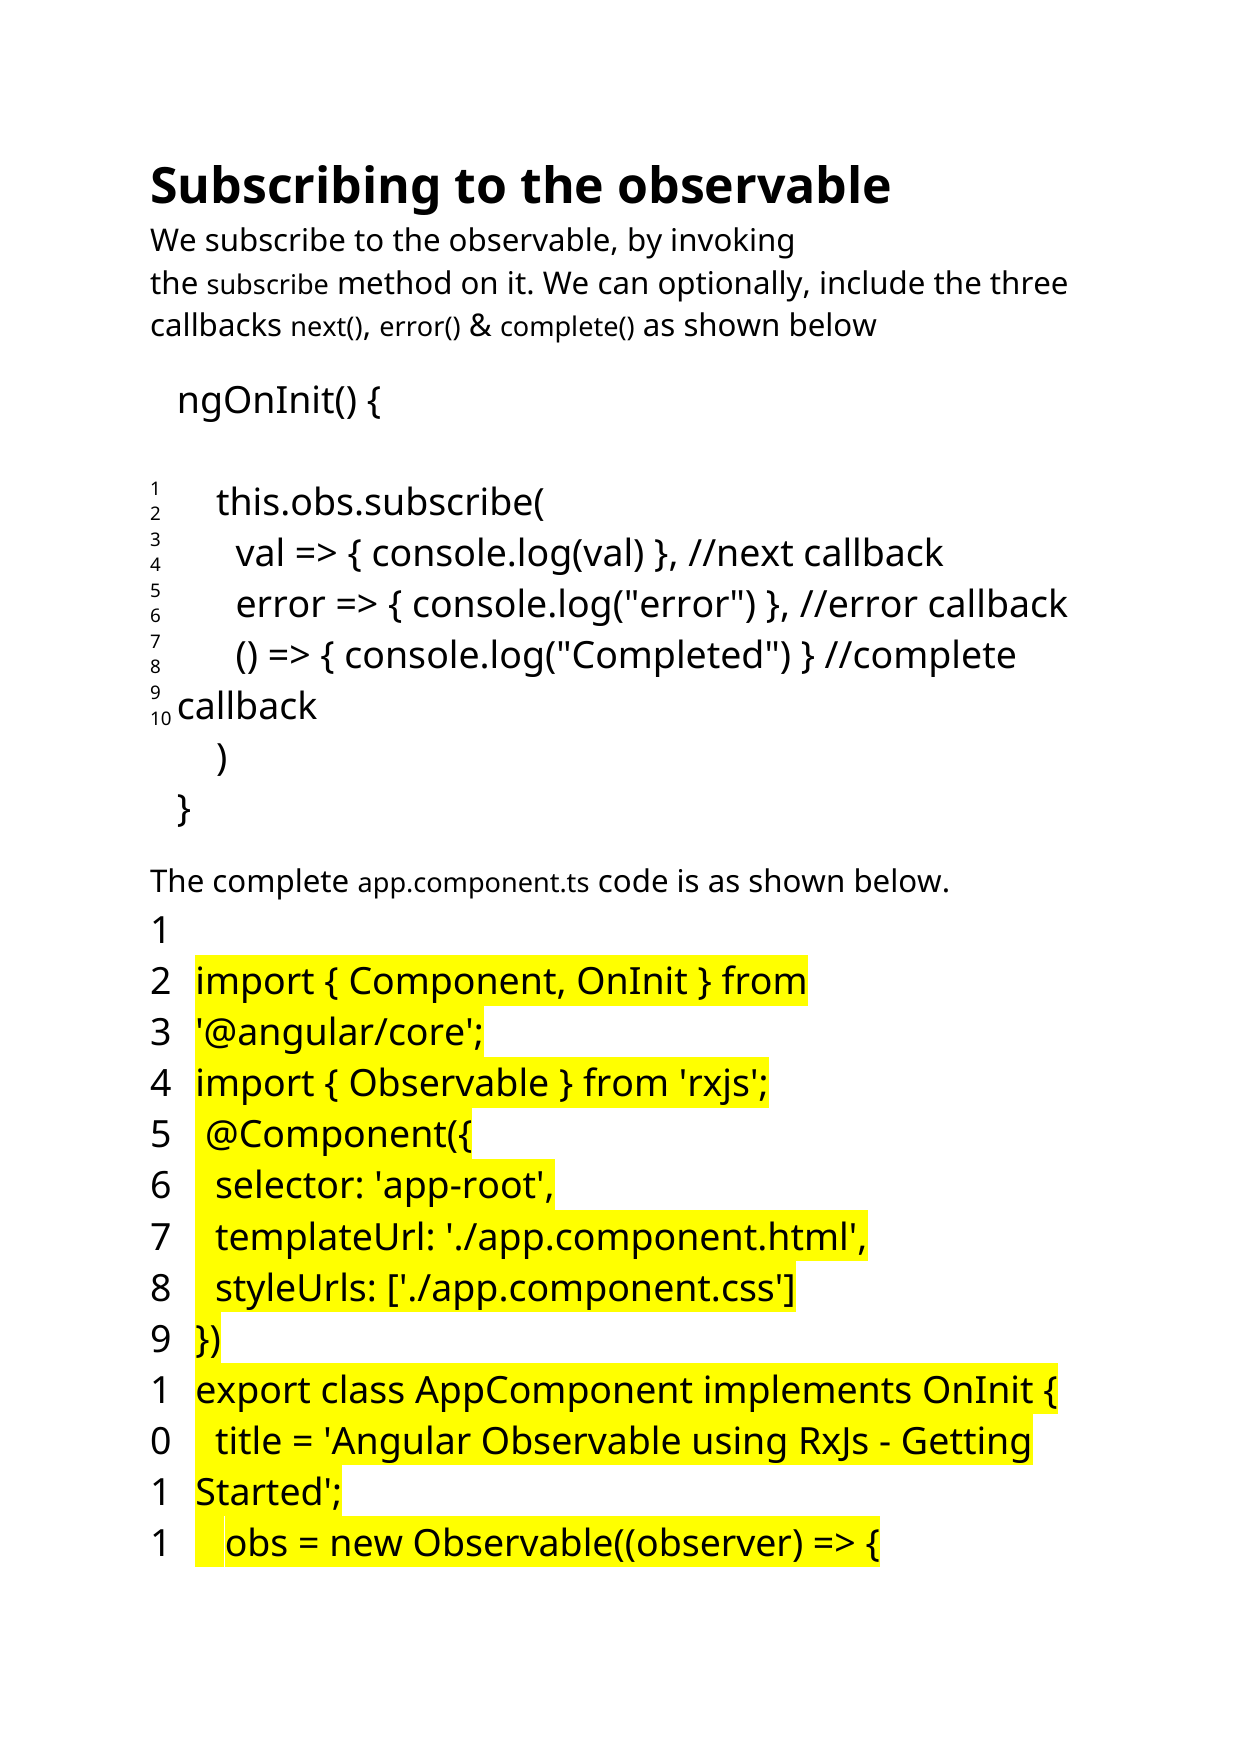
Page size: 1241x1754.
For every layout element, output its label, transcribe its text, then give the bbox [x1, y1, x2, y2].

table_header ngOnInit() { this.obs.subscribe( val => { console.log(val) }, //next callback error => { console.log("error") }, //error callback () => { console.log("Completed") } //complete callback ) } [175, 346, 1098, 859]
text The complete app.component.ts code is as shown below. [150, 859, 1090, 902]
text Subscribing to the observable [150, 150, 1090, 218]
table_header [194, 902, 1098, 1569]
text We subscribe to the observable, by invoking the subscribe method on it. We can optionally, include the three callbacks next(), error() & complete() as shown below [150, 218, 1090, 346]
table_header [149, 902, 194, 1569]
table_header 1 2 3 4 5 6 7 8 9 10 [149, 346, 175, 859]
